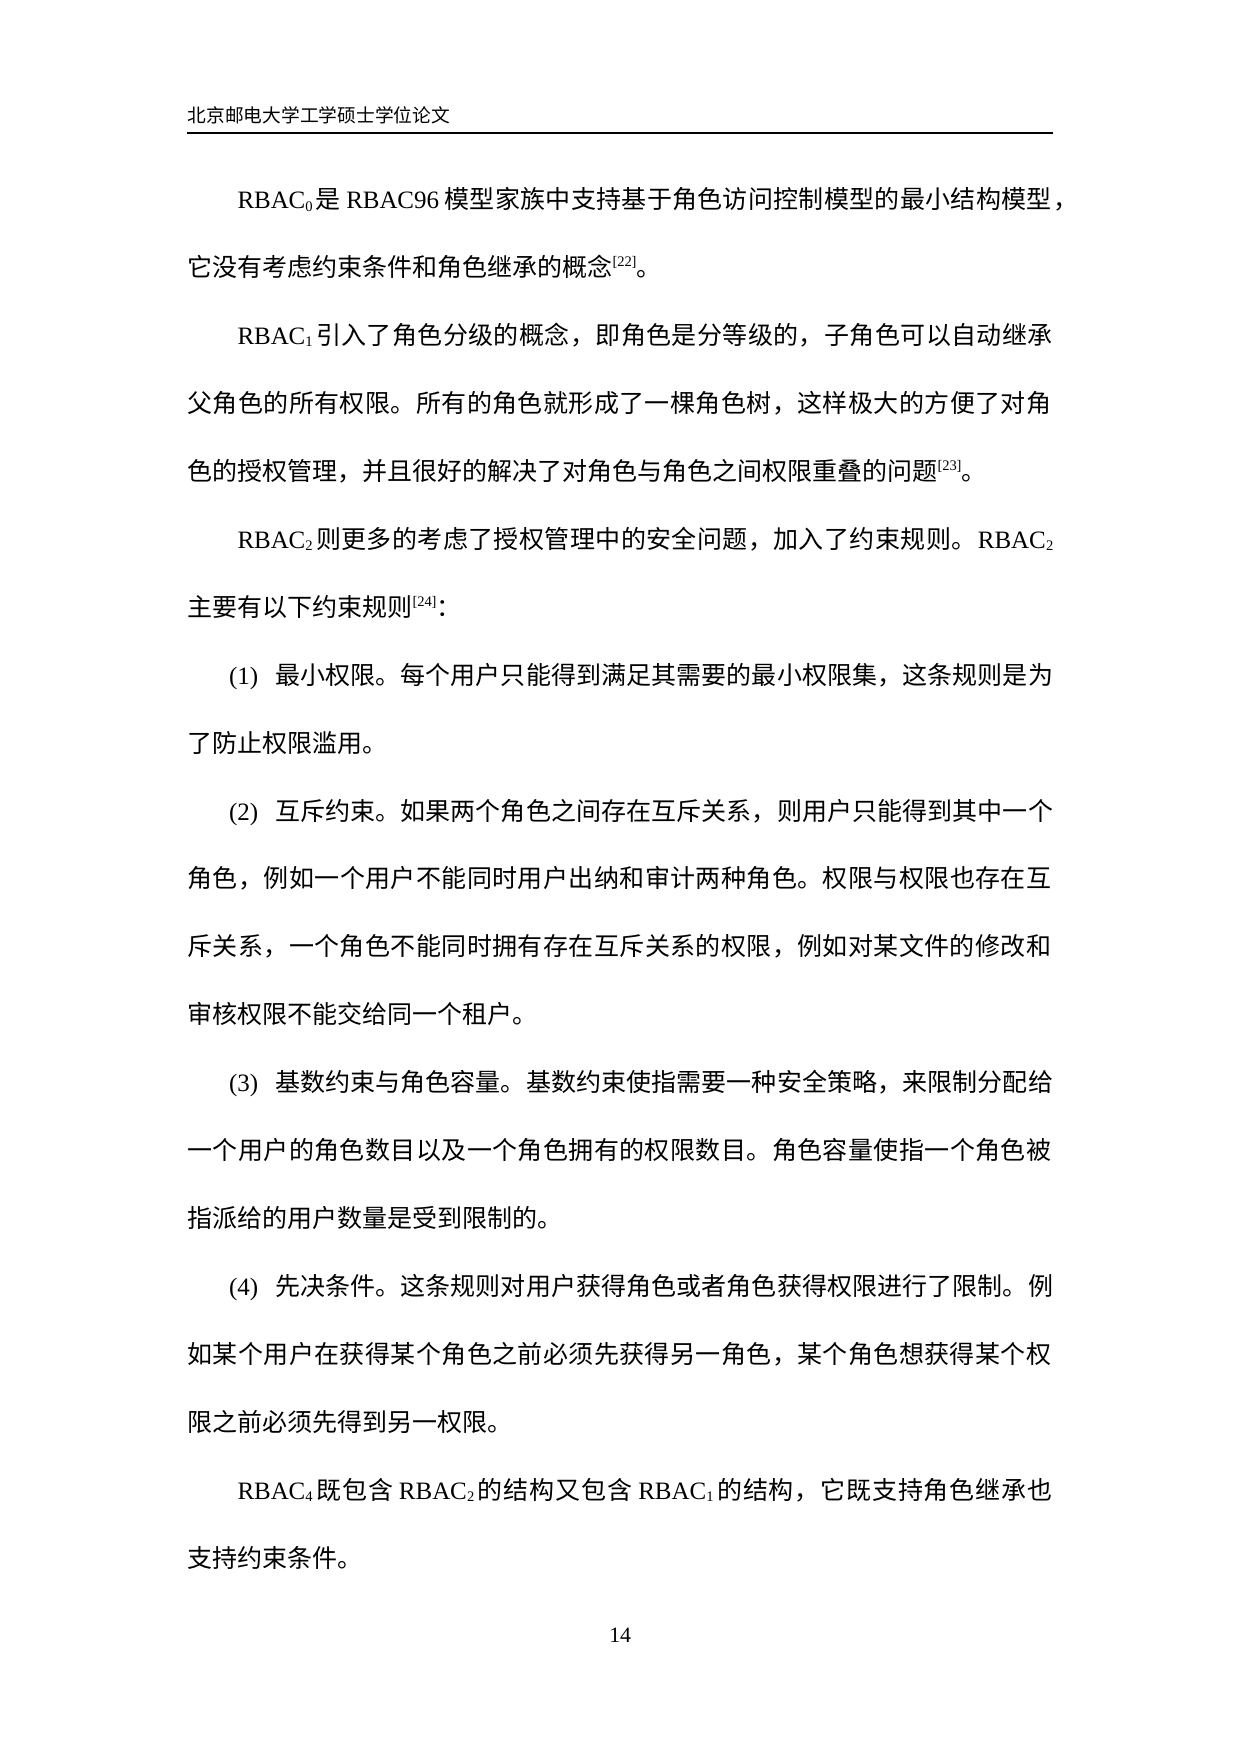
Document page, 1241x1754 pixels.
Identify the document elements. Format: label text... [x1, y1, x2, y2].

list 先决条件。这条规则对用户获得角色或者角色获得权限进行了限制。例如某个用户在获得某个角色之前必须先获得另一角色，某个角色想获得某个权限之前必须先得到另一权限。 [187, 1251, 1053, 1454]
text RBAC4既包含RBAC2的结构又包含RBAC1的结构，它既支持角色继承也支持约束条件。 [187, 1454, 1053, 1590]
text RBAC1引入了角色分级的概念，即角色是分等级的，子角色可以自动继承父角色的所有权限。所有的角色就形成了一棵角色树，这样极大的方便了对角色的授权管理，并且很好的解决了对角色与角色之间权限重叠的问题[23]。 [187, 300, 1053, 503]
list 互斥约束。如果两个角色之间存在互斥关系，则用户只能得到其中一个角色，例如一个用户不能同时用户出纳和审计两种角色。权限与权限也存在互斥关系，一个角色不能同时拥有存在互斥关系的权限，例如对某文件的修改和审核权限不能交给同一个租户。 [187, 775, 1053, 1047]
text RBAC2则更多的考虑了授权管理中的安全问题，加入了约束规则。RBAC2主要有以下约束规则[24]： [187, 503, 1053, 639]
list 基数约束与角色容量。基数约束使指需要一种安全策略，来限制分配给一个用户的角色数目以及一个角色拥有的权限数目。角色容量使指一个角色被指派给的用户数量是受到限制的。 [187, 1047, 1053, 1251]
list 最小权限。每个用户只能得到满足其需要的最小权限集，这条规则是为了防止权限滥用。 [187, 639, 1053, 775]
text RBAC0是RBAC96模型家族中支持基于角色访问控制模型的最小结构模型，它没有考虑约束条件和角色继承的概念[22]。 [187, 164, 1053, 300]
